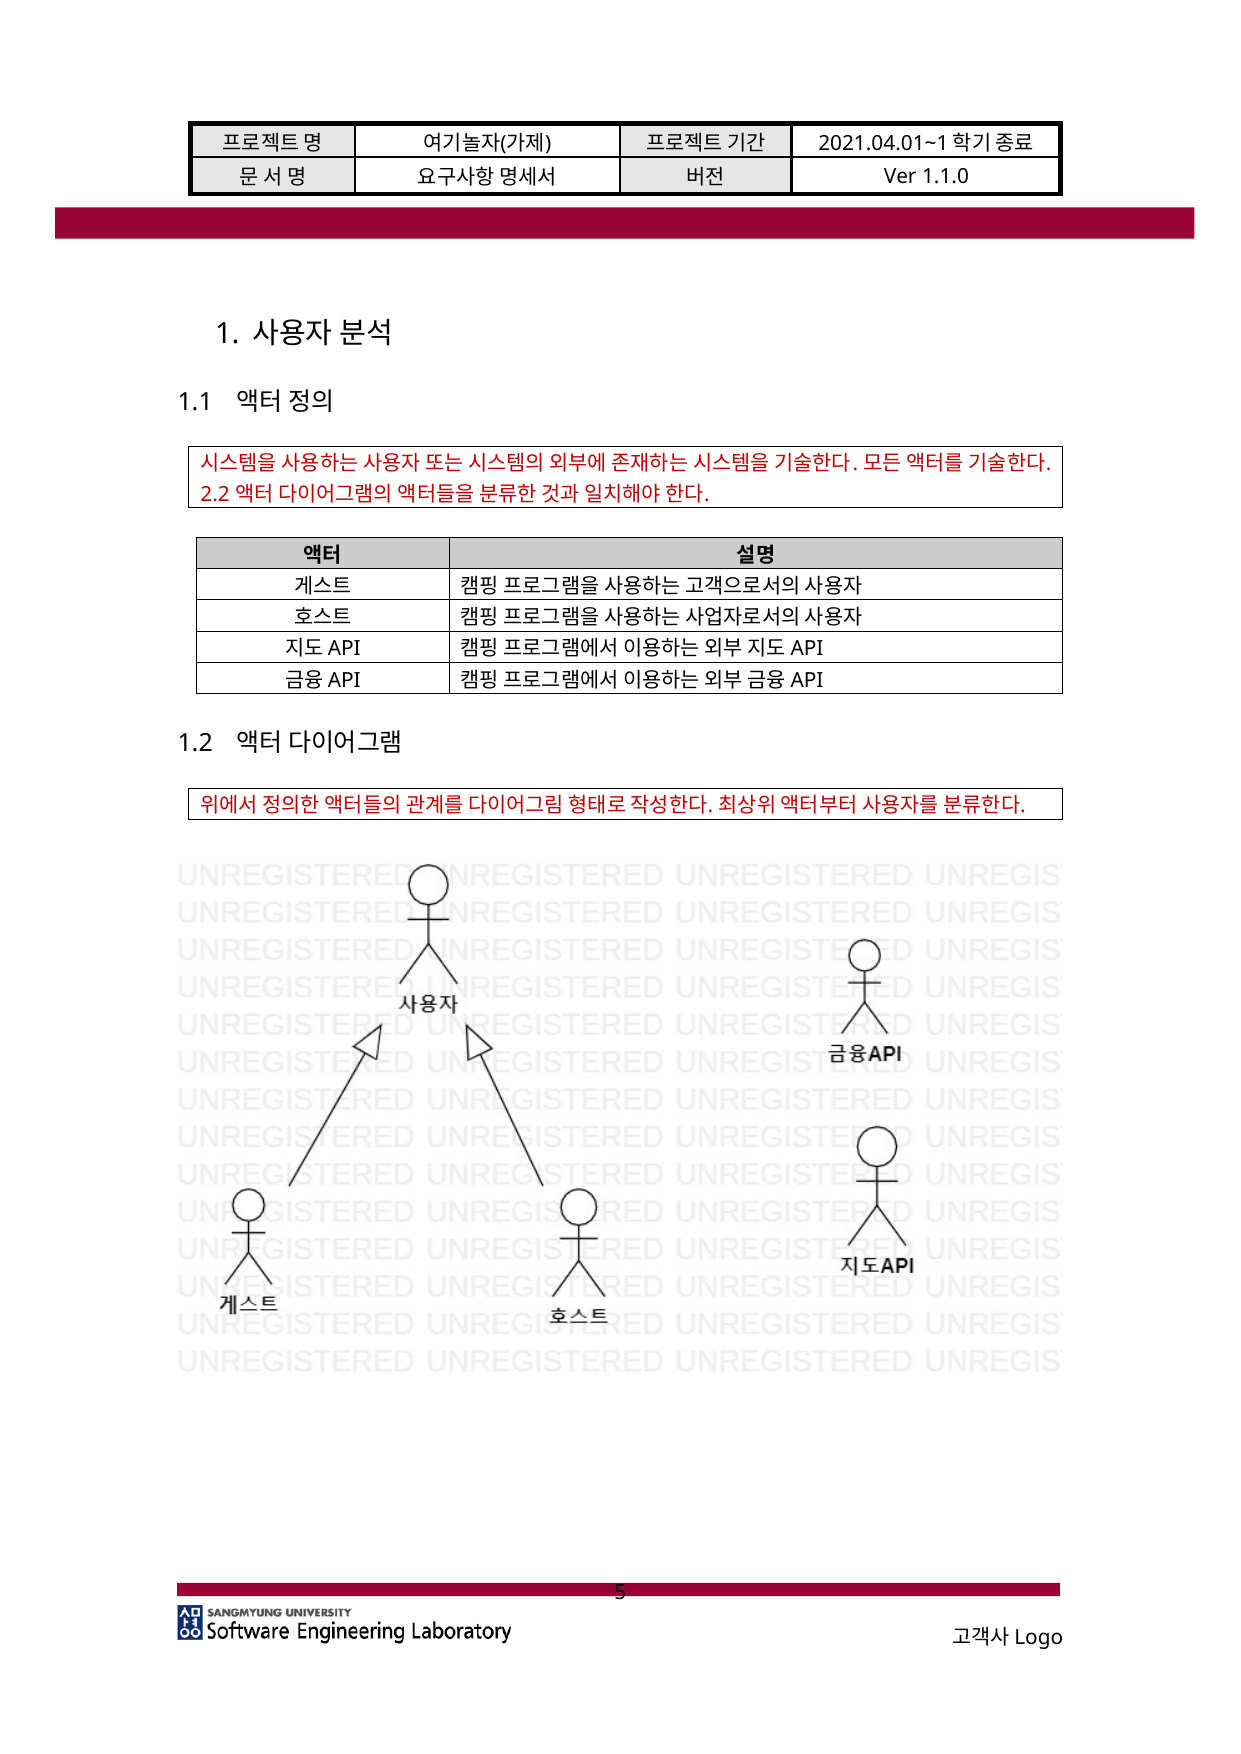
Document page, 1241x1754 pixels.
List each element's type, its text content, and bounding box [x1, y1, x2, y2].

picture [177, 848, 1063, 1399]
table_cell 캠핑 프로그램을 사용하는 고객으로서의 사용자 [450, 569, 1062, 599]
table_cell 금융 API [197, 663, 449, 693]
table_header 설명 [450, 538, 1062, 568]
table_cell 지도 API [197, 632, 449, 662]
table_cell 캠핑 프로그램에서 이용하는 외부 지도 API [450, 632, 1062, 662]
table_cell 캠핑 프로그램을 사용하는 사업자로서의 사용자 [450, 600, 1062, 631]
subtitle 사용자 분석 [215, 310, 1063, 352]
table_cell 캠핑 프로그램에서 이용하는 외부 금융 API [450, 663, 1062, 693]
subtitle 액터 정의 [177, 381, 1063, 417]
table_header 시스템을 사용하는 사용자 또는 시스템의 외부에 존재하는 시스템을 기술한다. 모든 액터를 기술한다. 2.2 액터 다이어그램의 액터들을 분류한 것과 일치해야 한다. [189, 447, 1062, 507]
table_cell 호스트 [197, 600, 449, 631]
table_header 위에서 정의한 액터들의 관계를 다이어그림 형태로 작성한다. 최상위 액터부터 사용자를 분류한다. [189, 789, 1062, 819]
table_header 액터 [197, 538, 449, 568]
subtitle 액터 다이어그램 [177, 723, 1063, 759]
table_cell 게스트 [197, 569, 449, 599]
picture [177, 1605, 515, 1645]
